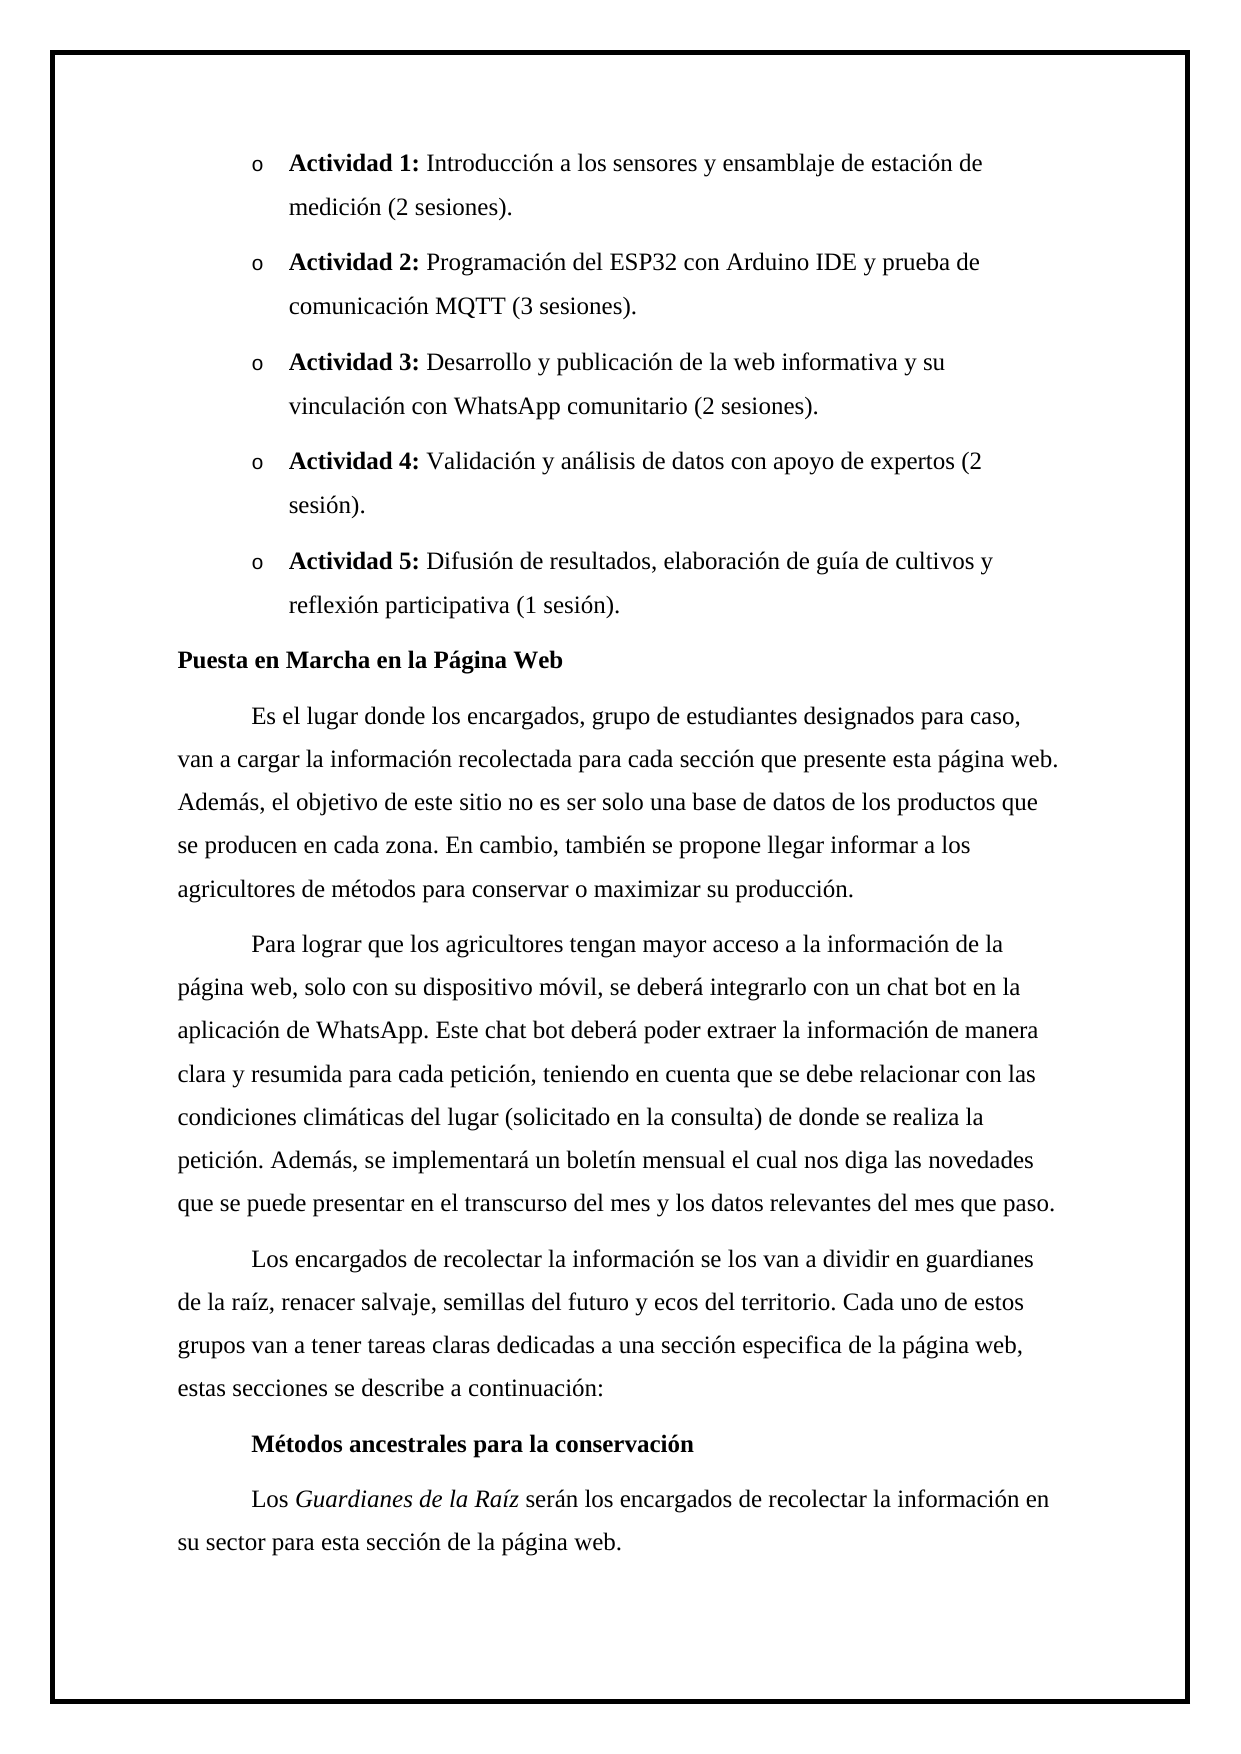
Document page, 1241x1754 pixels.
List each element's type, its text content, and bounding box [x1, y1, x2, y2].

text Puesta en Marcha en la Página Web [177, 646, 1063, 674]
list Actividad 3: Desarrollo y publicación de la web informativa y su vinculación con WhatsApp comunitario (2 sesiones). [251, 347, 1063, 419]
list Actividad 1: Introducción a los sensores y ensamblaje de estación de medición (2 sesiones). [251, 148, 1063, 220]
list Actividad 2: Programación del ESP32 con Arduino IDE y prueba de comunicación MQTT (3 sesiones). [251, 247, 1063, 320]
list Actividad 5: Difusión de resultados, elaboración de guía de cultivos y reflexión participativa (1 sesión). [251, 546, 1063, 619]
text Los encargados de recolectar la información se los van a dividir en guardianes de la raíz, renacer salvaje, semillas del futuro y ecos del territorio. Cada uno de estos grupos van a tener tareas claras dedicadas a una sección especifica de la página web, estas secciones se describe a continuación: [177, 1244, 1063, 1402]
text Métodos ancestrales para la conservación [177, 1429, 1063, 1457]
text Es el lugar donde los encargados, grupo de estudiantes designados para caso, van a cargar la información recolectada para cada sección que presente esta página web. Además, el objetivo de este sitio no es ser solo una base de datos de los productos que se producen en cada zona. En cambio, también se propone llegar informar a los agricultores de métodos para conservar o maximizar su producción. [177, 701, 1063, 902]
list Actividad 4: Validación y análisis de datos con apoyo de expertos (2 sesión). [251, 446, 1063, 519]
text Para lograr que los agricultores tengan mayor acceso a la información de la página web, solo con su dispositivo móvil, se deberá integrarlo con un chat bot en la aplicación de WhatsApp. Este chat bot deberá poder extraer la información de manera clara y resumida para cada petición, teniendo en cuenta que se debe relacionar con las condiciones climáticas del lugar (solicitado en la consulta) de donde se realiza la petición. Además, se implementará un boletín mensual el cual nos diga las novedades que se puede presentar en el transcurso del mes y los datos relevantes del mes que paso. [177, 929, 1063, 1217]
text Los Guardianes de la Raíz serán los encargados de recolectar la información en su sector para esta sección de la página web. [177, 1484, 1063, 1556]
